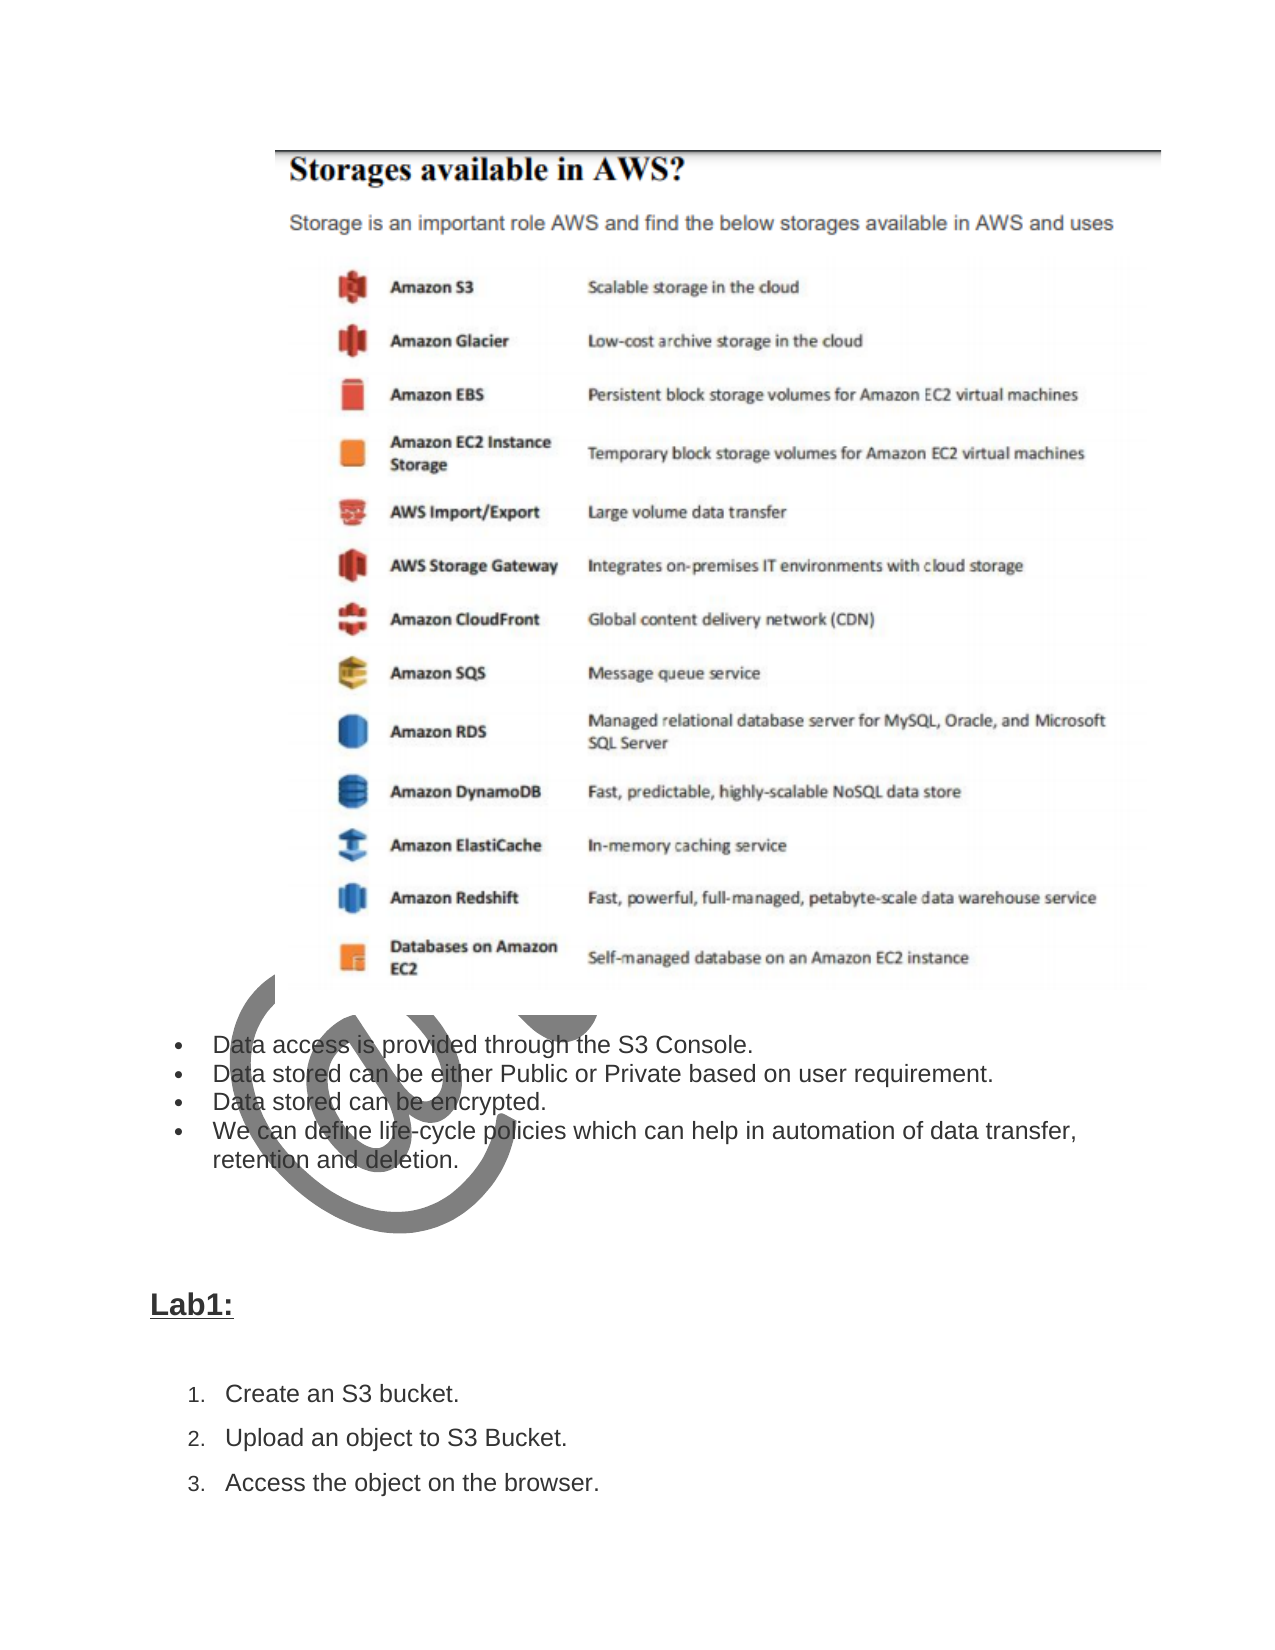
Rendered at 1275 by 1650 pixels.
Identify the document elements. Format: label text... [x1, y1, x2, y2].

list We can define life-cycle policies which can help in automation of data transfer, retention and deletion. [175, 1116, 1125, 1173]
list Access the object on the browser. [187, 1468, 1125, 1496]
list Data access is provided through the S3 Console. [175, 1030, 1125, 1058]
list Data stored can be encrypted. [175, 1087, 1125, 1116]
text Lab1: [150, 1286, 1125, 1322]
list Upload an object to S3 Bucket. [187, 1423, 1125, 1452]
list Data stored can be either Public or Private based on user requirement. [175, 1058, 1125, 1087]
picture [275, 150, 1162, 1015]
list Create an S3 bucket. [187, 1379, 1125, 1408]
